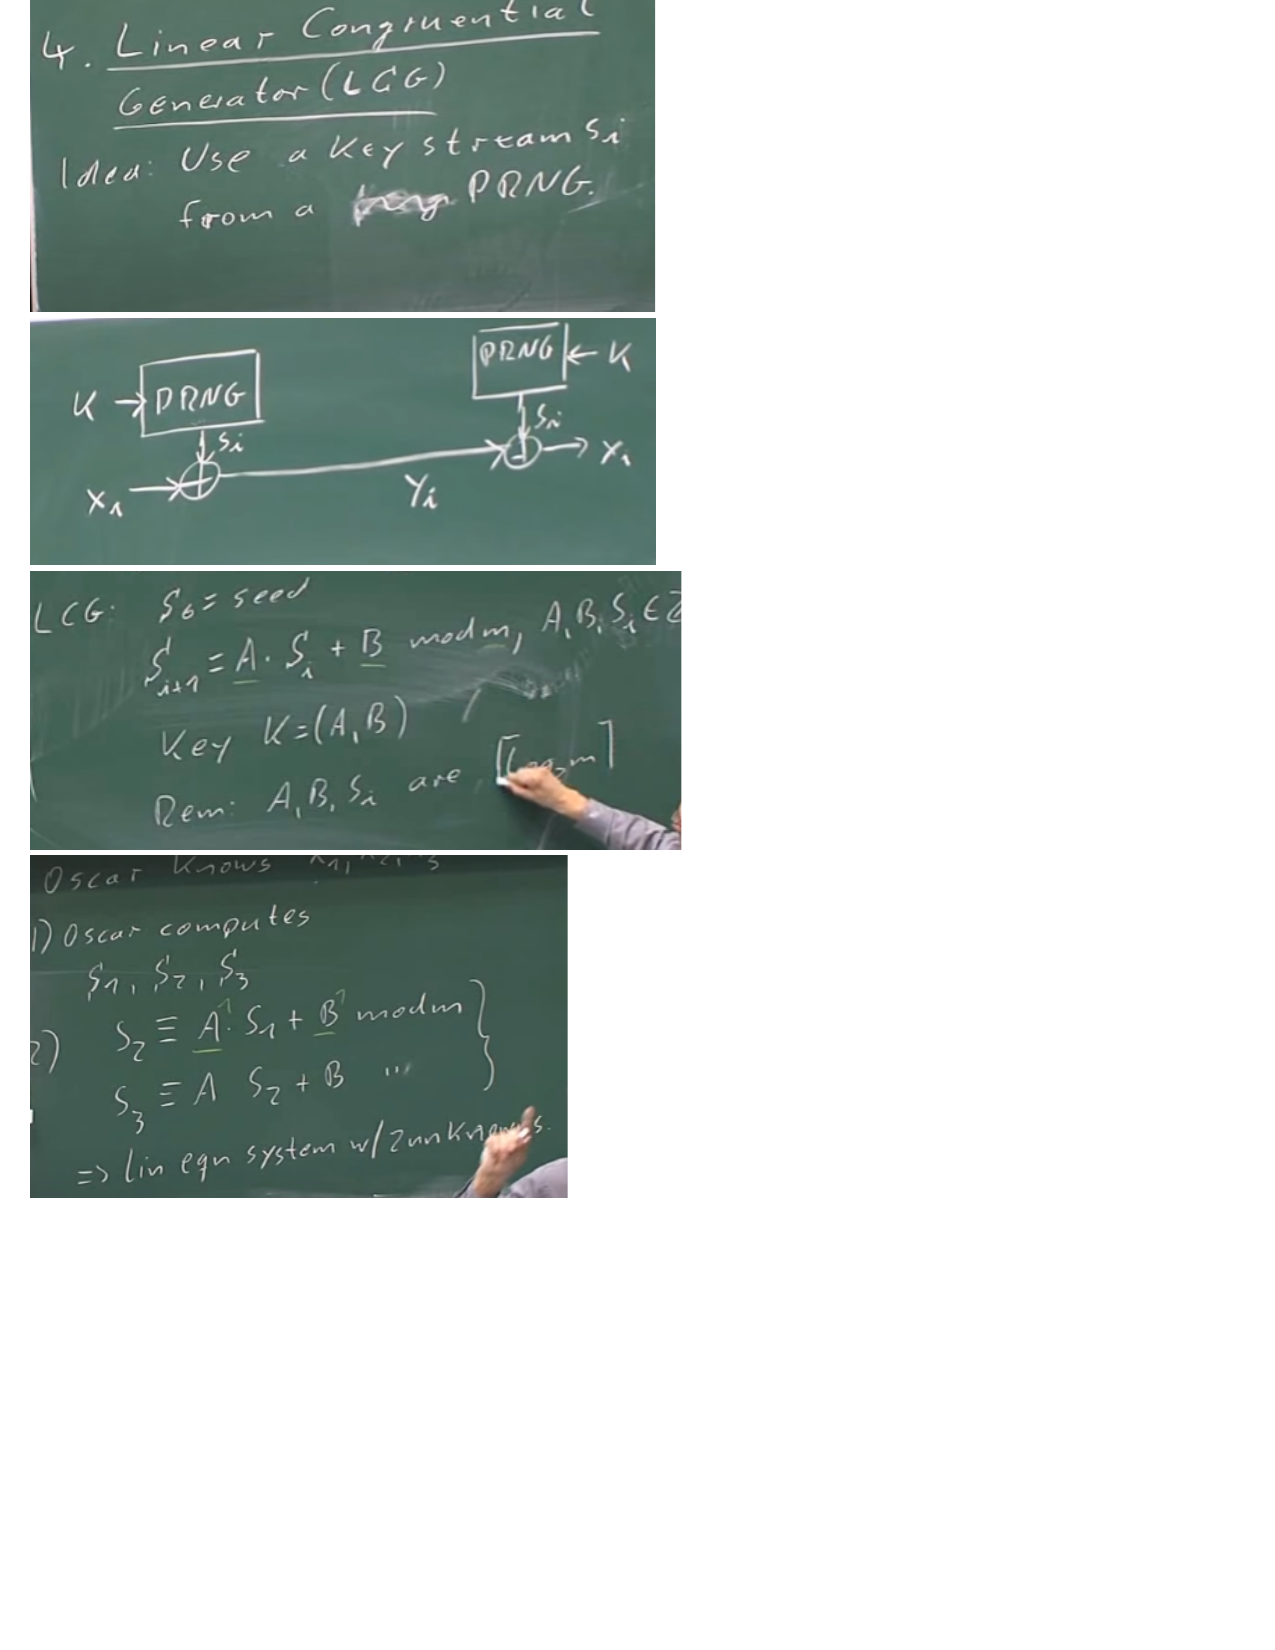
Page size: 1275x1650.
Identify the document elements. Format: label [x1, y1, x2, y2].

picture [30, 571, 682, 850]
picture [30, 318, 656, 565]
picture [30, 855, 568, 1198]
picture [30, 0, 655, 312]
